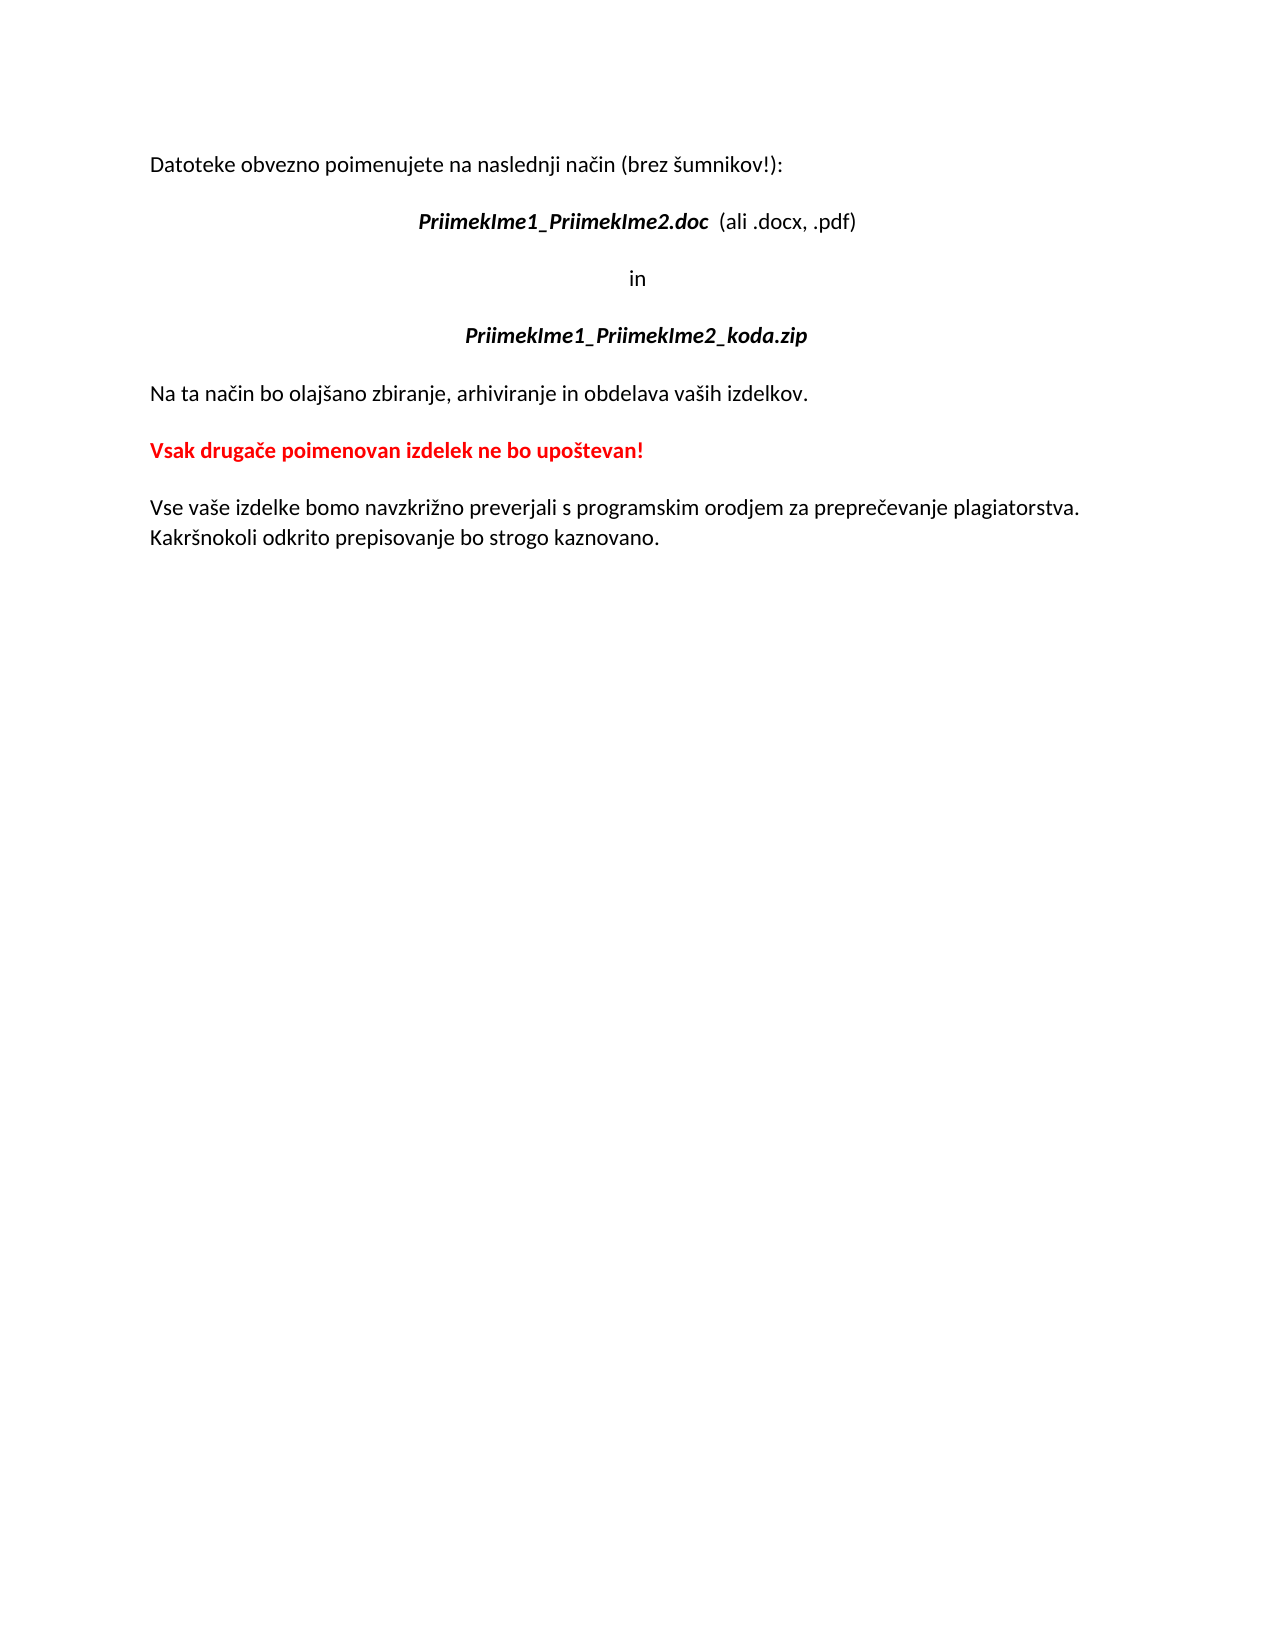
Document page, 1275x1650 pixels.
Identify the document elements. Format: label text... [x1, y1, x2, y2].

text Na ta način bo olajšano zbiranje, arhiviranje in obdelava vaših izdelkov. [150, 379, 1125, 407]
text PriimekIme1_PriimekIme2_koda.zip [150, 322, 1125, 349]
text PriimekIme1_PriimekIme2.doc (ali .docx, .pdf) [150, 207, 1125, 235]
text Datoteke obvezno poimenujete na naslednji način (brez šumnikov!): [150, 150, 1125, 178]
text Vse vaše izdelke bomo navzkrižno preverjali s programskim orodjem za preprečevanje plagiatorstva. Kakršnokoli odkrito prepisovanje bo strogo kaznovano. [150, 493, 1125, 551]
text in [150, 264, 1125, 292]
text Vsak drugače poimenovan izdelek ne bo upoštevan! [150, 436, 1125, 464]
